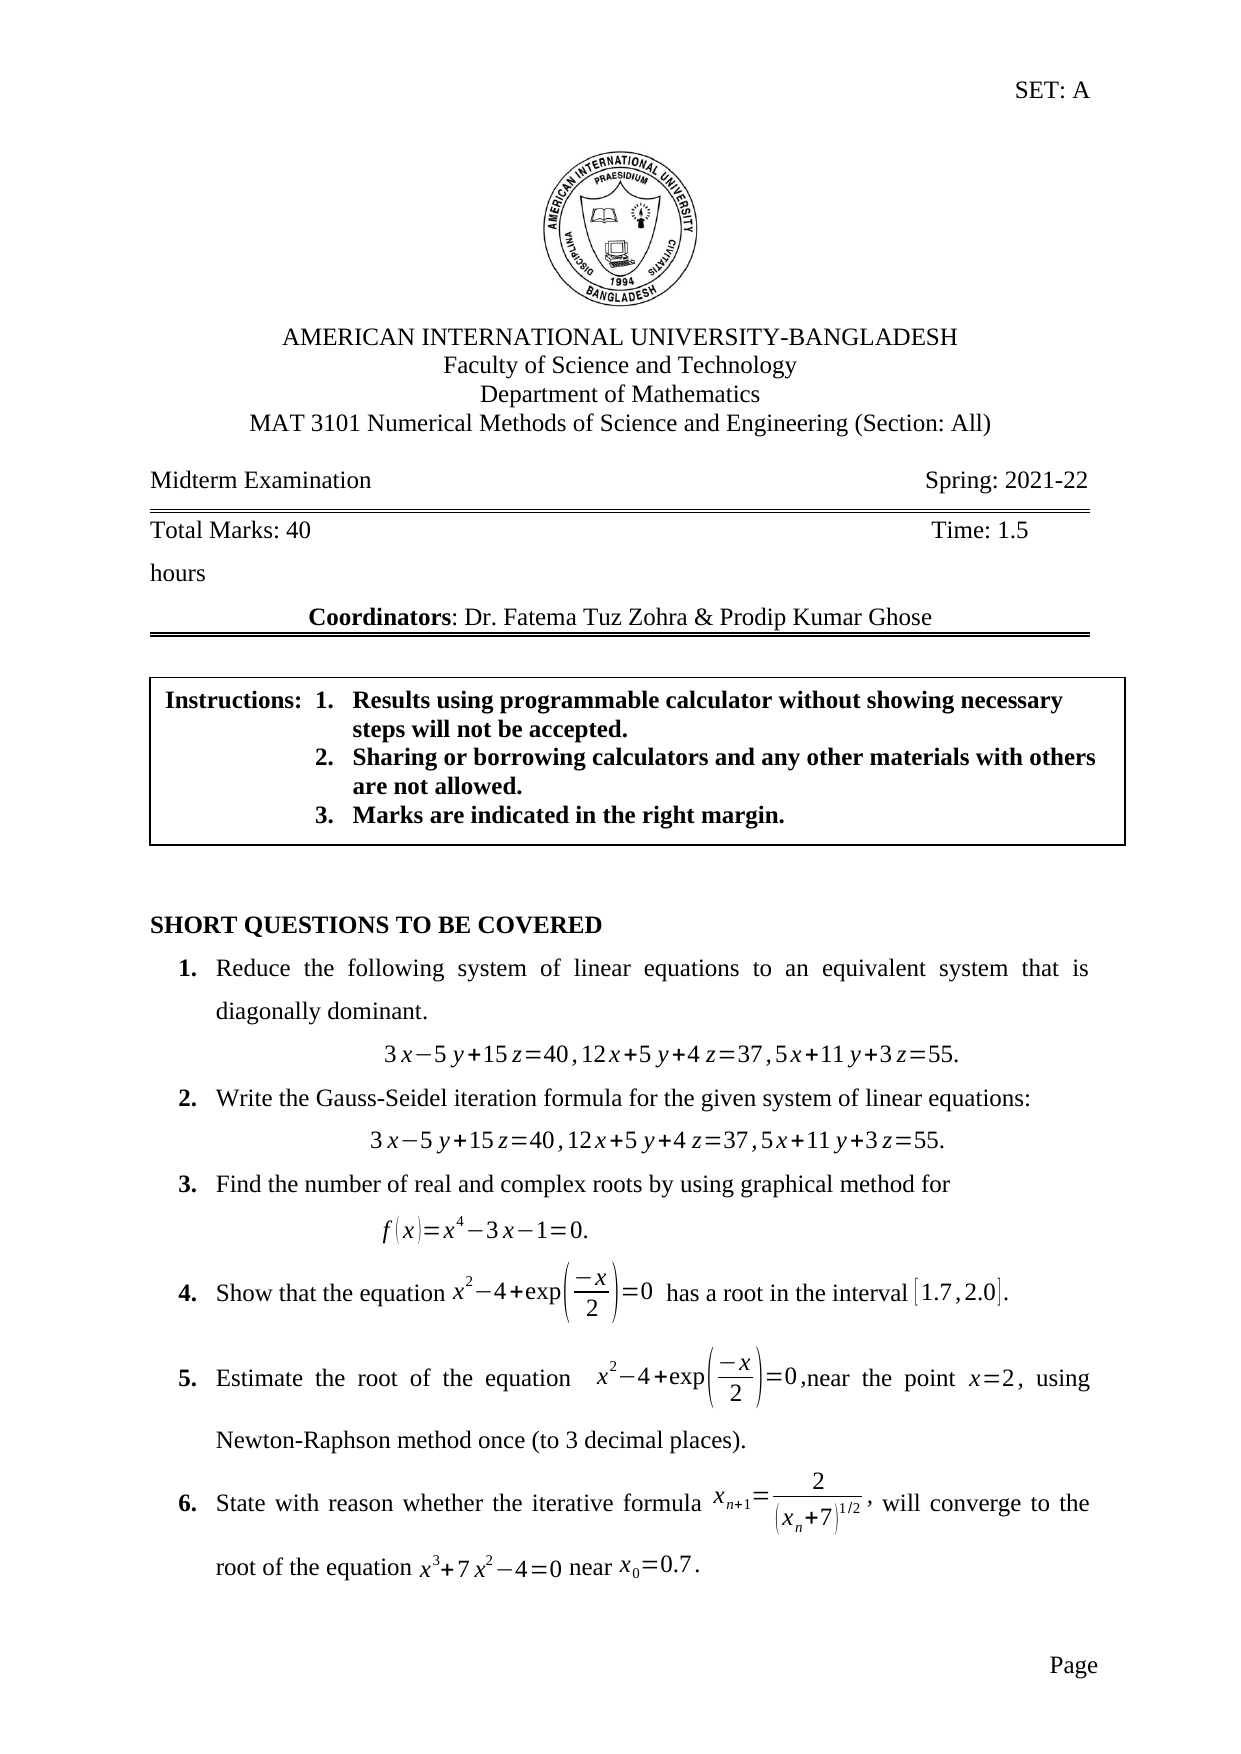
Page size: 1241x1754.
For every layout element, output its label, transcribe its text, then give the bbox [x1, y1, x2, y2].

list Reduce the following system of linear equations to an equivalent system that is diagonally dominant. [178, 953, 1090, 1025]
list Estimate the root of the equation near the point using Newton-Raphson method once (to 3 decimal places). [178, 1345, 1090, 1453]
text Department of Mathematics [150, 379, 1090, 408]
text Coordinators: Dr. Fatema Tuz Zohra & Prodip Kumar Ghose [150, 595, 1090, 632]
text MAT 3101 Numerical Methods of Science and Engineering (Section: All) [150, 408, 1090, 437]
text Midterm Examination Spring: 2021-22 [150, 465, 1090, 494]
text SHORT QUESTIONS TO BE COVERED [150, 910, 1090, 939]
text Faculty of Science and Technology [150, 350, 1090, 379]
list Find the number of real and complex roots by using graphical method for [178, 1169, 1090, 1198]
text American International University-Bangladesh [150, 322, 1090, 350]
list Show that the equation has a root in the interval [178, 1260, 1090, 1325]
text Total Marks: 40 Time: 1.5 hours [150, 513, 1090, 587]
picture [541, 150, 699, 308]
list Write the Gauss-Seidel iteration formula for the given system of linear equations: [178, 1083, 1090, 1111]
list State with reason whether the iterative formula will converge to the root of the equation near [178, 1468, 1090, 1582]
